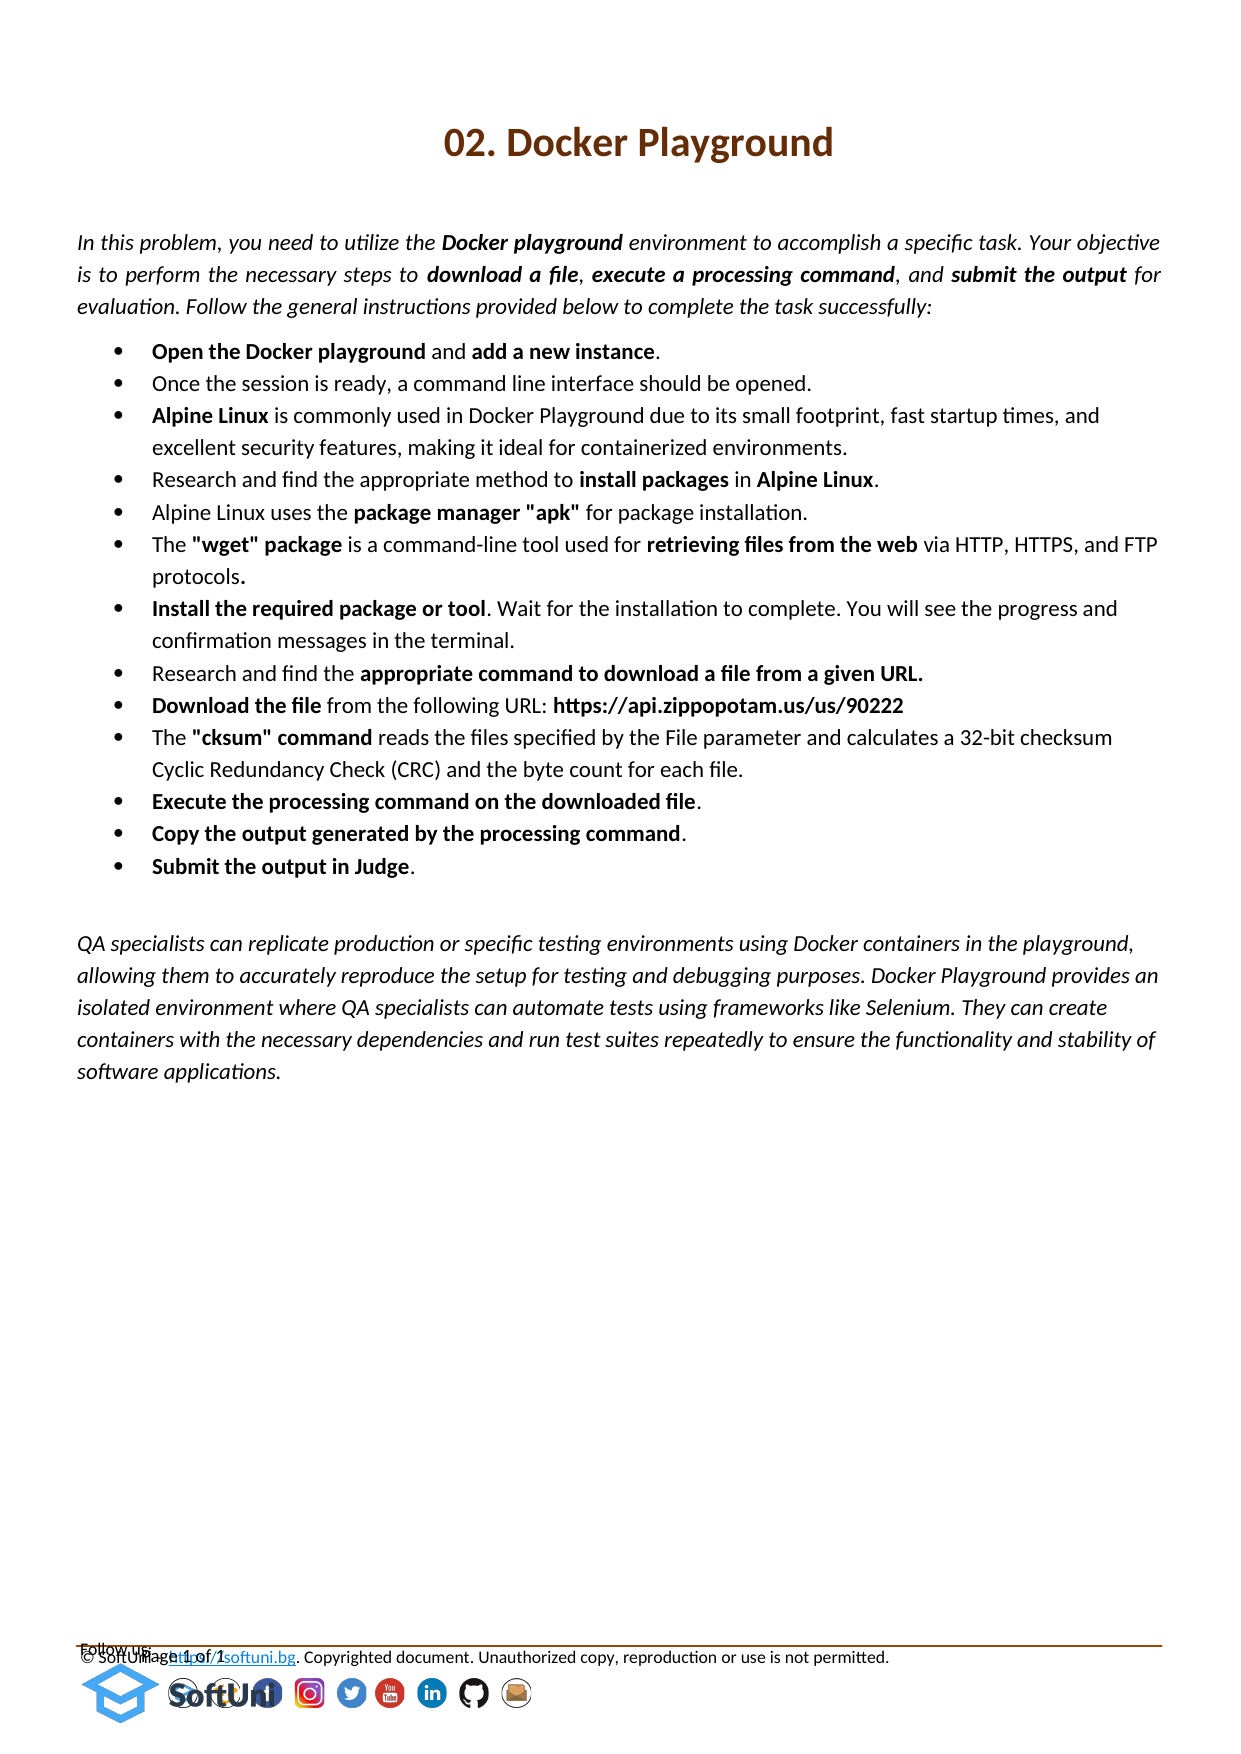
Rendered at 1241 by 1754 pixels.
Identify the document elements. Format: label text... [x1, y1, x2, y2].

picture [438, 1699, 447, 1708]
list Download the file from the following URL: https://api.zippopotam.us/us/90222 [114, 691, 1163, 719]
picture [294, 1678, 325, 1708]
list The "wget" package is a command-line tool used for retrieving files from the web via HTTP, HTTPS, and FTP protocols. [114, 530, 1163, 590]
list Open the Docker playground and add a new instance. [114, 337, 1163, 365]
picture [438, 1678, 447, 1687]
list Alpine Linux uses the package manager "apk" for package installation. [114, 498, 1163, 526]
picture [459, 1678, 489, 1708]
picture [417, 1678, 426, 1687]
picture [501, 1678, 532, 1708]
list Execute the processing command on the downloaded file. [114, 787, 1163, 815]
picture [337, 1678, 367, 1708]
text In this problem, you need to utilize the Docker playground environment to accomplish a specific task. Your objective is to perform the necessary steps to download a file, execute a processing command, and submit the output for evaluation. Follow the general instructions provided below to complete the task successfully: [77, 228, 1163, 320]
list Research and find the appropriate command to download a file from a given URL. [114, 659, 1163, 687]
list Alpine Linux is commonly used in Docker Playground due to its small footprint, fast startup times, and excellent security features, making it ideal for containerized environments. [114, 401, 1163, 461]
picture [431, 1690, 440, 1700]
picture [417, 1699, 426, 1708]
picture [375, 1678, 405, 1708]
list Submit the output in Judge. [114, 852, 1163, 880]
text QA specialists can replicate production or specific testing environments using Docker containers in the playground, allowing them to accurately reproduce the setup for testing and debugging purposes. Docker Playground provides an isolated environment where QA specialists can automate tests using frameworks like Selenium. They can create containers with the necessary dependencies and run test suites repeatedly to ensure the functionality and stability of software applications. [77, 929, 1163, 1085]
list Copy the output generated by the processing command. [114, 819, 1163, 848]
list Once the session is ready, a command line interface should be opened. [114, 369, 1163, 397]
picture [75, 1658, 283, 1729]
list The "cksum" command reads the files specified by the File parameter and calculates a 32-bit checksum Cyclic Redundancy Check (CRC) and the byte count for each file. [114, 723, 1163, 783]
subtitle 02. Docker Playground [114, 116, 1163, 167]
list Install the required package or tool. Wait for the installation to complete. You will see the progress and confirmation messages in the terminal. [114, 594, 1163, 654]
list Research and find the appropriate method to install packages in Alpine Linux. [114, 466, 1163, 493]
